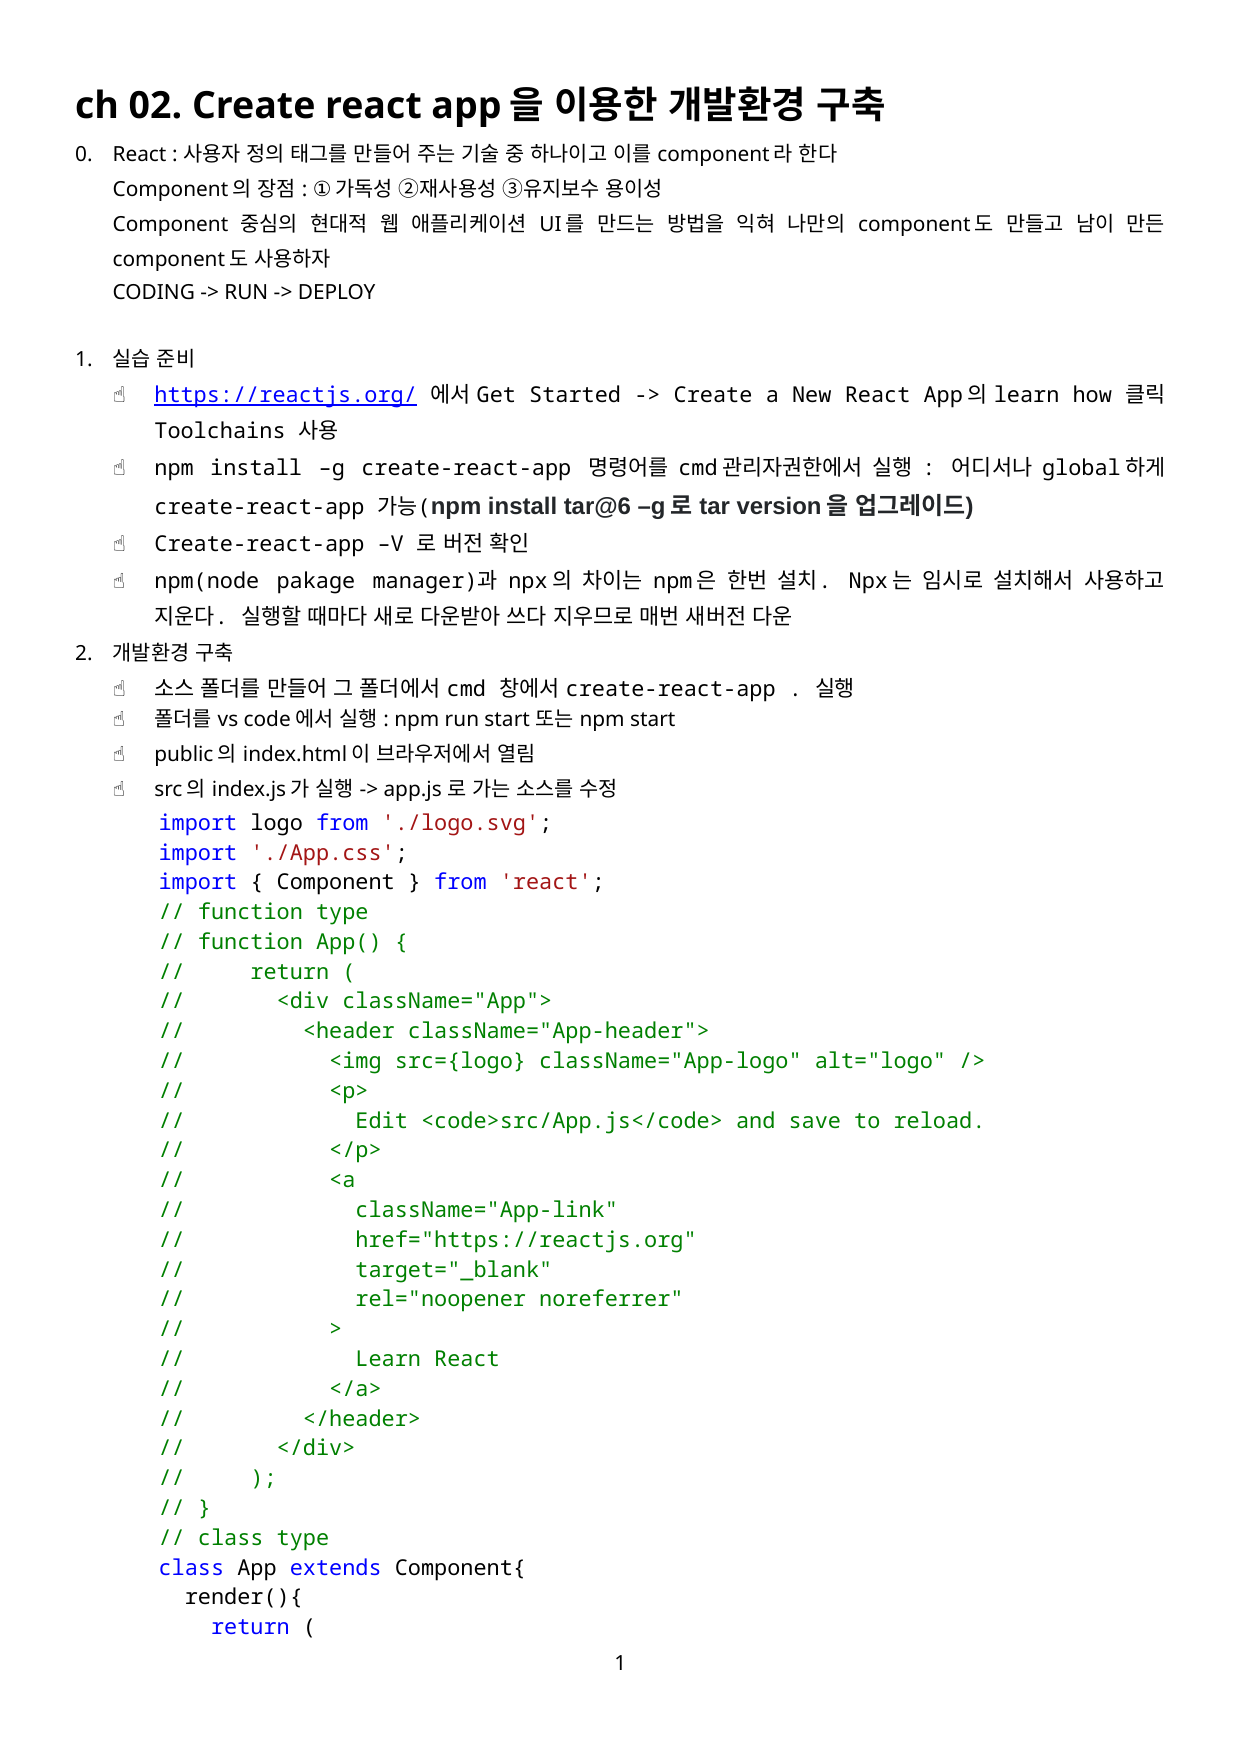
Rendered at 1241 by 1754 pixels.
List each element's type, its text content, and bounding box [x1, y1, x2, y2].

text // <a [158, 1164, 1165, 1194]
text // function App() { [158, 926, 1165, 956]
text // <header className="App-header"> [158, 1015, 1165, 1045]
text // </div> [158, 1432, 1165, 1462]
list 개발환경 구축 [75, 636, 1165, 666]
text // className="App-link" [158, 1194, 1165, 1224]
text class App extends Component{ [158, 1551, 1165, 1581]
text // <p> [158, 1075, 1165, 1104]
list React : 사용자 정의 태그를 만들어 주는 기술 중 하나이고 이를 component라 한다 [75, 138, 1165, 168]
text // href="https://reactjs.org" [158, 1224, 1165, 1253]
list https://reactjs.org/ 에서 Get Started -> Create a New React App의 learn how 클릭 Toolchains 사용 [112, 377, 1165, 445]
text // target="_blank" [158, 1253, 1165, 1283]
text return ( [158, 1611, 1165, 1641]
text // function type [158, 896, 1165, 926]
text import './App.css'; [158, 836, 1165, 866]
list Create-react-app –V 로 버전 확인 [112, 526, 1165, 558]
text // Edit <code>src/App.js</code> and save to reload. [158, 1104, 1165, 1134]
list Component 중심의 현대적 웹 애플리케이션 UI를 만드는 방법을 익혀 나만의 component도 만들고 남이 만든 component도 사용하자 [112, 207, 1165, 272]
text // </header> [158, 1402, 1165, 1432]
text // } [158, 1492, 1165, 1522]
list src의 index.js가 실행 -> app.js 로 가는 소스를 수정 [112, 772, 1165, 802]
text ch 02. Create react app을 이용한 개발환경 구축 [75, 75, 1165, 129]
text // Learn React [158, 1343, 1165, 1373]
list 폴더를 vs code에서 실행 : npm run start 또는 npm start [112, 702, 1165, 733]
text // <img src={logo} className="App-logo" alt="logo" /> [158, 1045, 1165, 1075]
list public의 index.html이 브라우저에서 열림 [112, 737, 1165, 767]
list Component의 장점 : ①가독성 ②재사용성 ③유지보수 용이성 [112, 172, 1165, 203]
text // rel="noopener noreferrer" [158, 1283, 1165, 1313]
list 소스 폴더를 만들어 그 폴더에서 cmd 창에서 create-react-app . 실행 [112, 671, 1165, 702]
text // </a> [158, 1373, 1165, 1402]
list npm(node pakage manager)과 npx의 차이는 npm은 한번 설치. Npx는 임시로 설치해서 사용하고 지운다. 실행할 때마다 새로 다운받아 쓰다 지우므로 매번 새버전 다운 [112, 563, 1165, 631]
text // <div className="App"> [158, 985, 1165, 1015]
text import logo from './logo.svg'; [158, 807, 1165, 836]
list npm install –g create-react-app 명령어를 cmd관리자권한에서 실행 : 어디서나 global하게 create-react-app 가능(npm install tar@6 –g로 tar version을 업그레이드) [112, 450, 1165, 521]
text // ); [158, 1462, 1165, 1492]
text render(){ [158, 1581, 1165, 1611]
text // </p> [158, 1134, 1165, 1164]
list CODING -> RUN -> DEPLOY [112, 277, 1165, 305]
text // return ( [158, 956, 1165, 985]
text import { Component } from 'react'; [158, 866, 1165, 896]
text // class type [158, 1522, 1165, 1551]
list 실습 준비 [75, 342, 1165, 372]
text // > [158, 1313, 1165, 1343]
